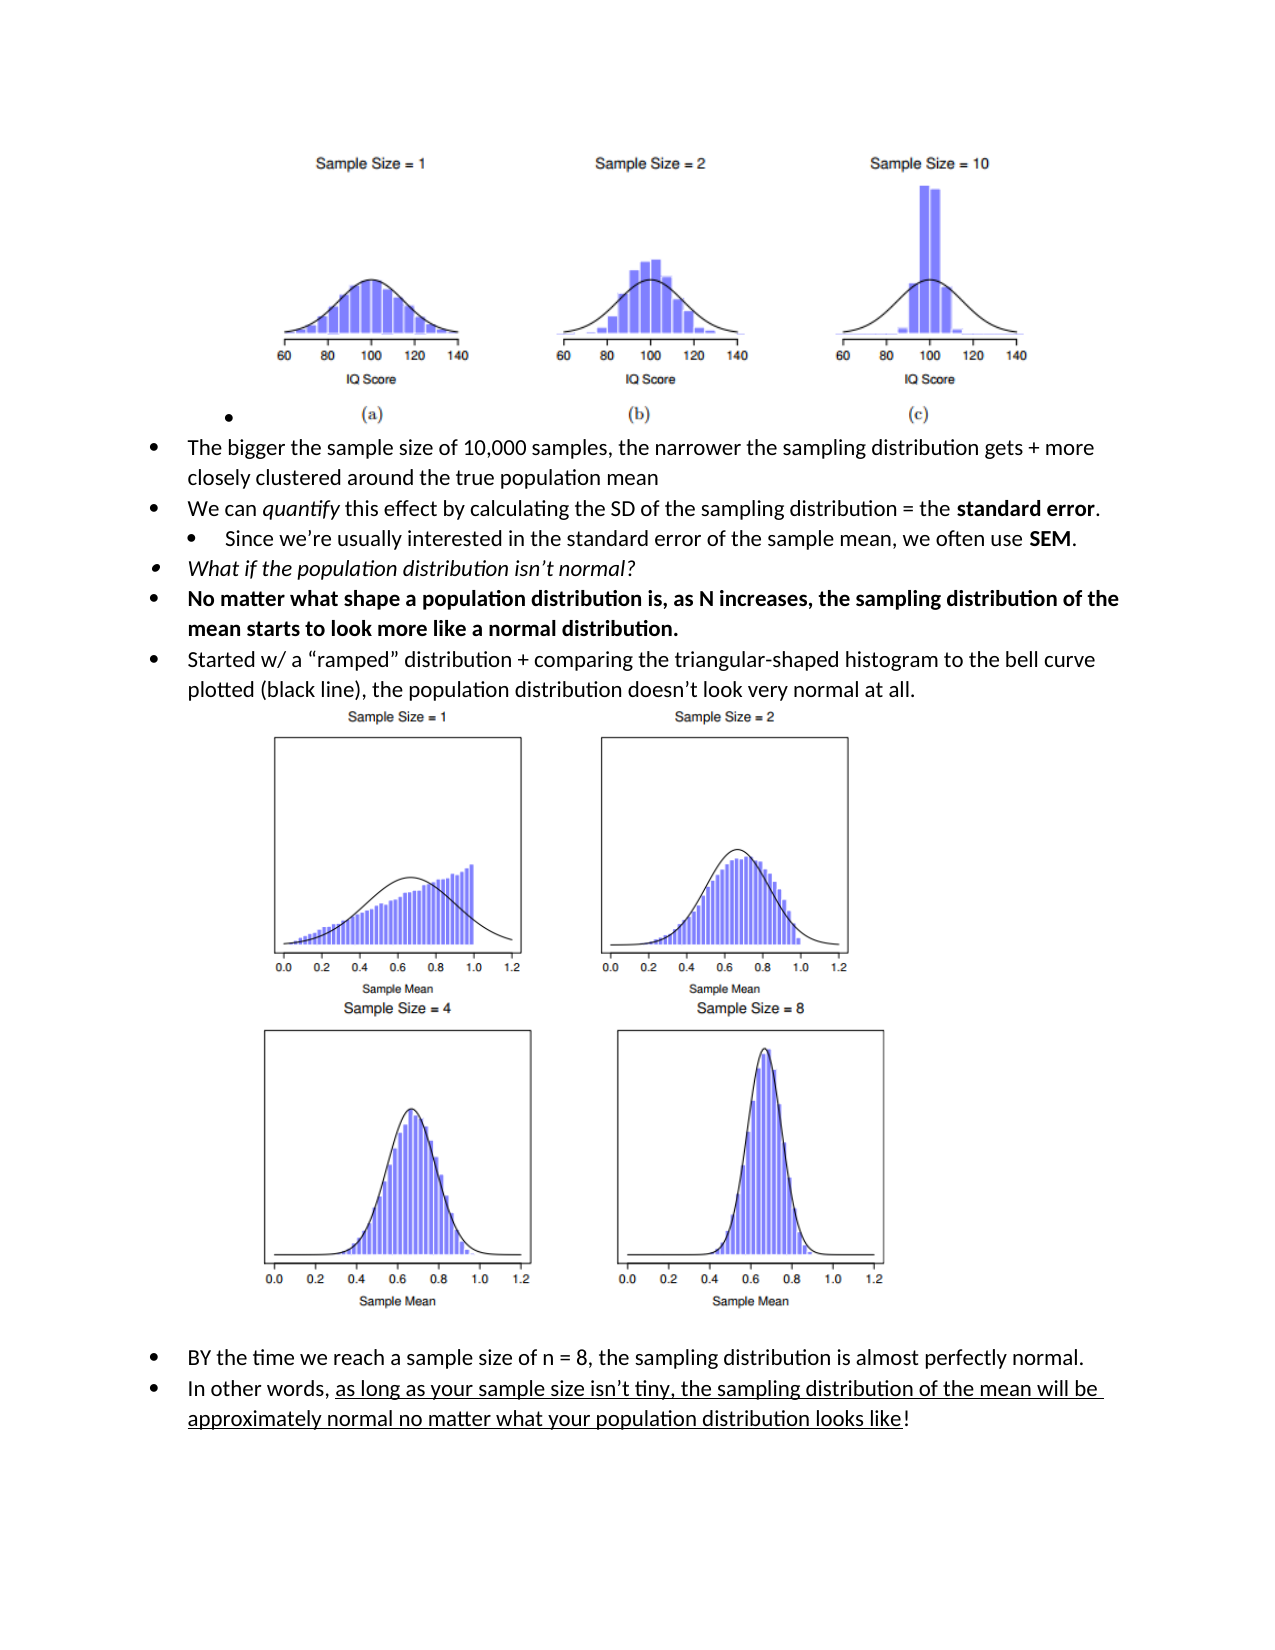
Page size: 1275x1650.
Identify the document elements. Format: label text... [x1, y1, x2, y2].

list Since we’re usually interested in the standard error of the sample mean, we often use SEM. [187, 524, 1125, 552]
list No matter what shape a population distribution is, as N increases, the sampling distribution of the mean starts to look more like a normal distribution. [150, 584, 1125, 643]
list We can quantify this effect by calculating the SD of the sampling distribution = the standard error. [150, 494, 1125, 522]
list The bigger the sample size of 10,000 samples, the narrower the sampling distribution gets + more closely clustered around the true population mean [150, 433, 1125, 492]
list BY the time we reach a sample size of n = 8, the sampling distribution is almost perfectly normal. [150, 1343, 1125, 1371]
list In other words, as long as your sample size isn’t tiny, the sampling distribution of the mean will be approximately normal no matter what your population distribution looks like! [150, 1374, 1125, 1432]
picture [262, 150, 1037, 426]
picture [262, 705, 853, 1000]
list What if the population distribution isn’t normal? [150, 554, 1125, 582]
list Started w/ a “ramped” distribution + comparing the triangular-shaped histogram to the bell curve plotted (black line), the population distribution doesn’t look very normal at all. [150, 645, 1125, 703]
picture [262, 1001, 885, 1311]
